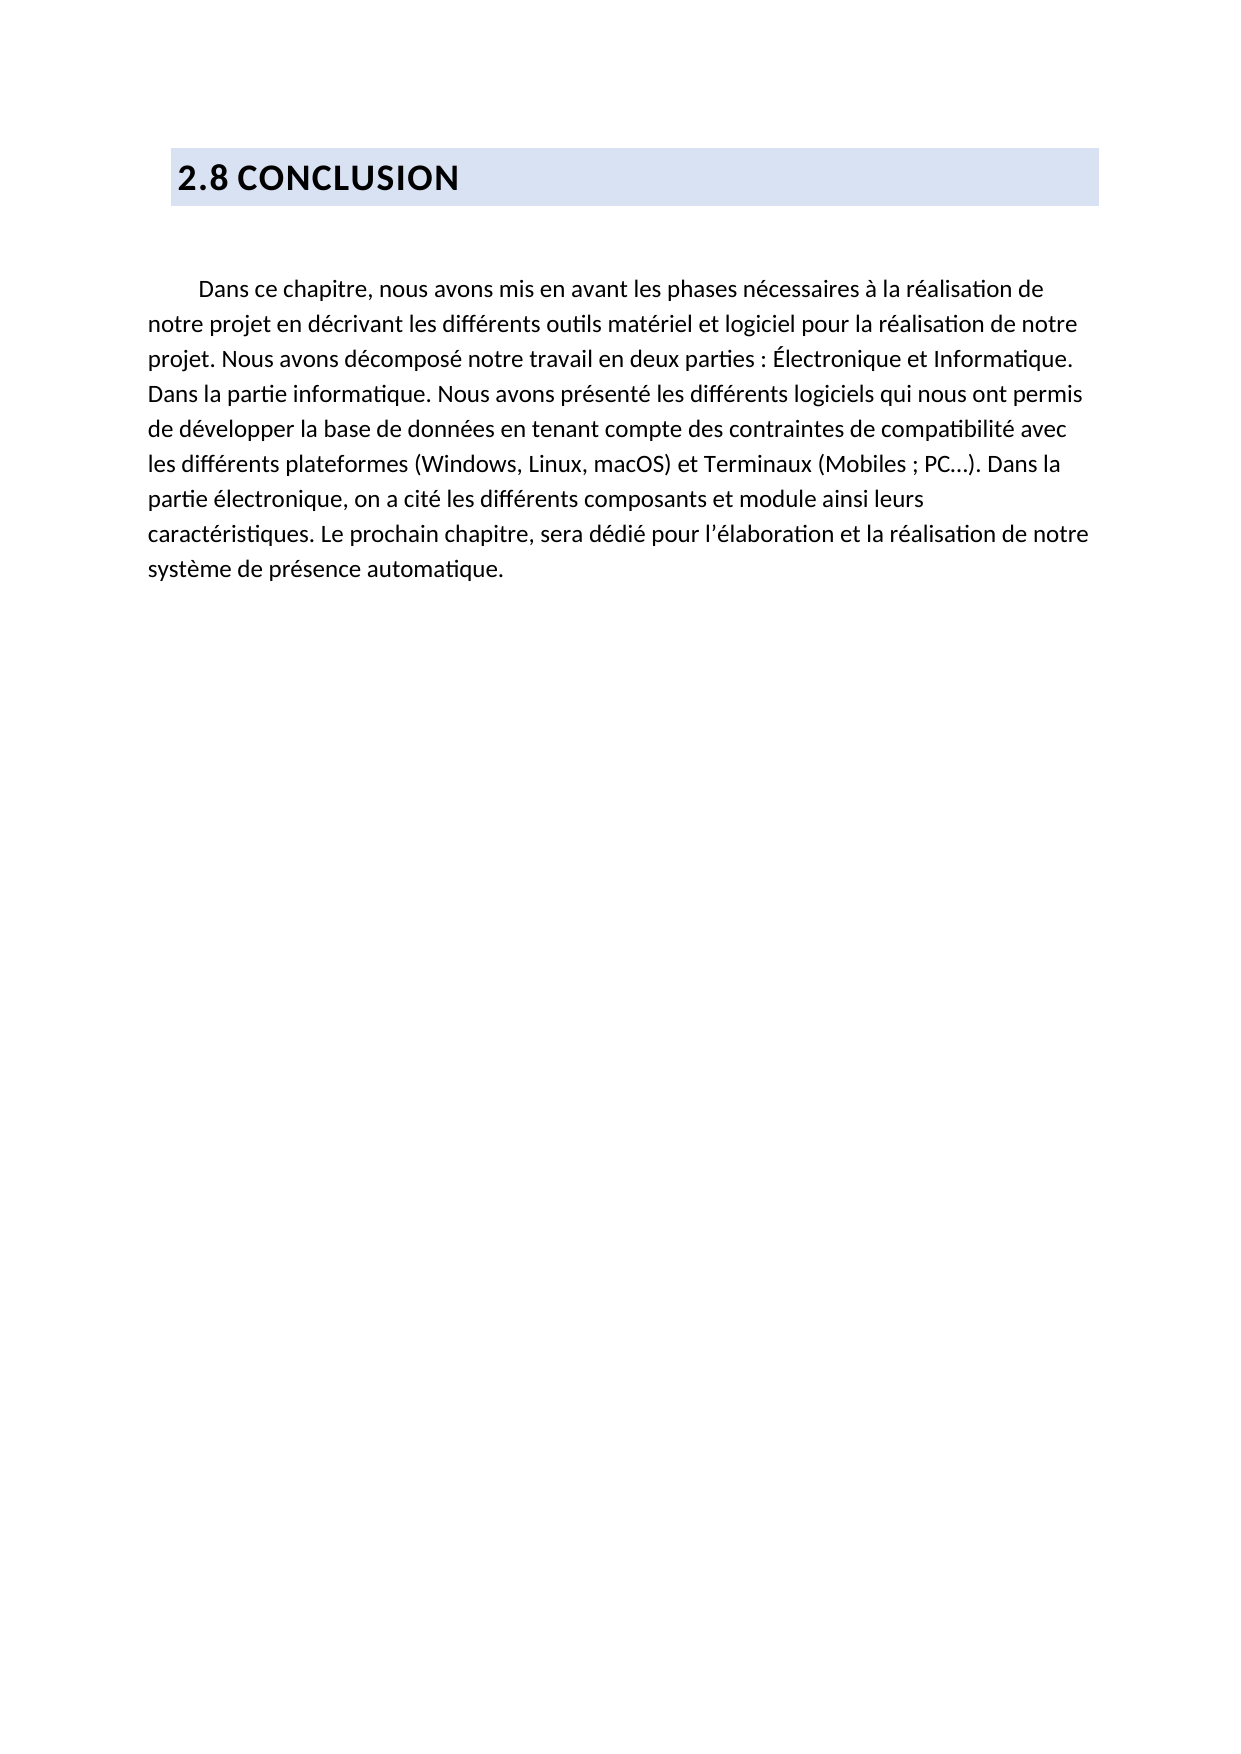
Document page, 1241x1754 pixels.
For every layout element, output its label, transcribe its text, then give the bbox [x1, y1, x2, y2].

text Dans ce chapitre, nous avons mis en avant les phases nécessaires à la réalisation de notre projet en décrivant les différents outils matériel et logiciel pour la réalisation de notre projet. Nous avons décomposé notre travail en deux parties : Électronique et Informatique. Dans la partie informatique. Nous avons présenté les différents logiciels qui nous ont permis de développer la base de données en tenant compte des contraintes de compatibilité avec les différents plateformes (Windows, Linux, macOS) et Terminaux (Mobiles ; PC…). Dans la partie électronique, on a cité les différents composants et module ainsi leurs caractéristiques. Le prochain chapitre, sera dédié pour l’élaboration et la réalisation de notre système de présence automatique. [148, 273, 1093, 584]
subtitle Conclusion [177, 154, 1093, 200]
